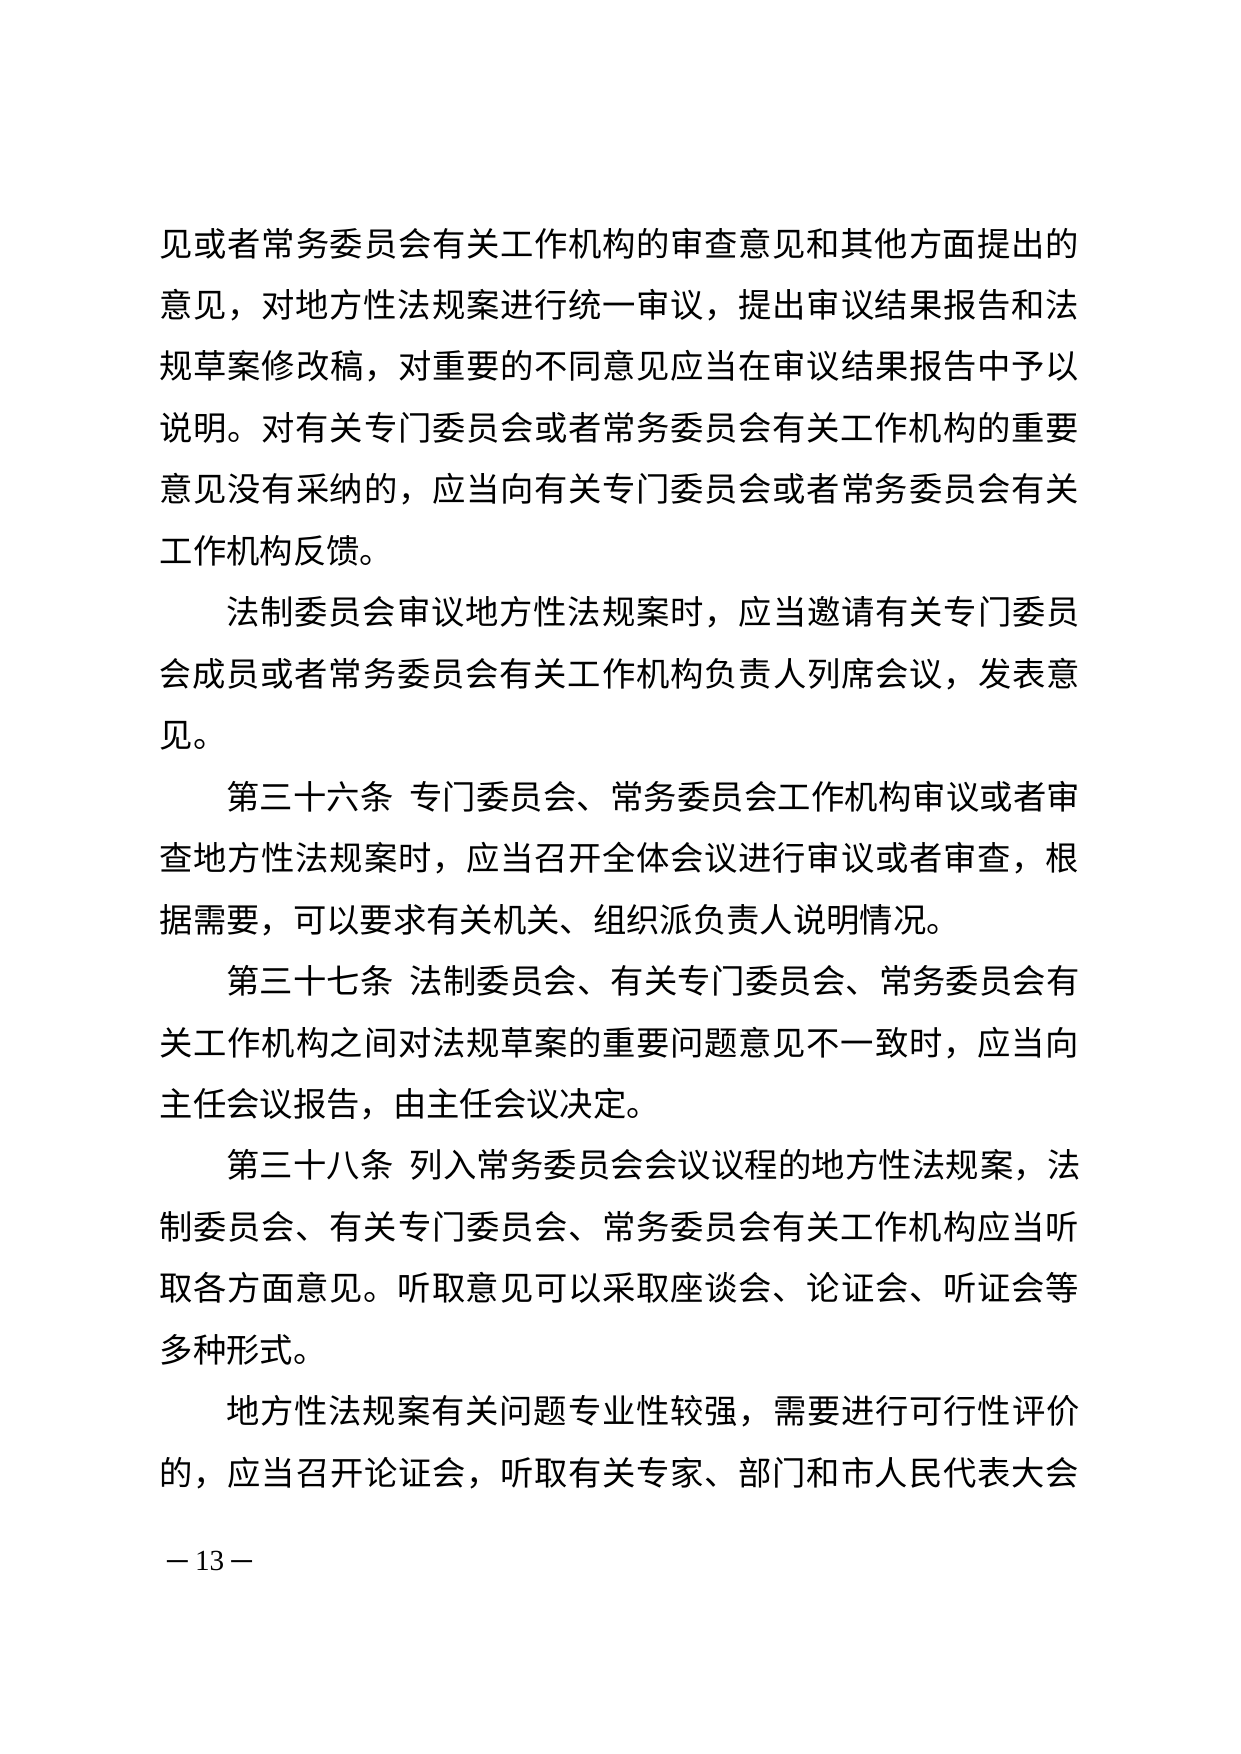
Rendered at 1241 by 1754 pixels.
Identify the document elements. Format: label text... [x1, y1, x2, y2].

text 第三十八条 列入常务委员会会议议程的地方性法规案，法制委员会、有关专门委员会、常务委员会有关工作机构应当听取各方面意见。听取意见可以采取座谈会、论证会、听证会等多种形式。 [159, 1129, 1081, 1374]
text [159, 207, 1081, 576]
text 第三十六条 专门委员会、常务委员会工作机构审议或者审查地方性法规案时，应当召开全体会议进行审议或者审查，根据需要，可以要求有关机关、组织派负责人说明情况。 [159, 760, 1081, 944]
text 第三十七条 法制委员会、有关专门委员会、常务委员会有关工作机构之间对法规草案的重要问题意见不一致时，应当向主任会议报告，由主任会议决定。 [159, 944, 1081, 1129]
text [159, 1374, 1081, 1497]
text 法制委员会审议地方性法规案时，应当邀请有关专门委员会成员或者常务委员会有关工作机构负责人列席会议，发表意见。 [159, 576, 1081, 760]
